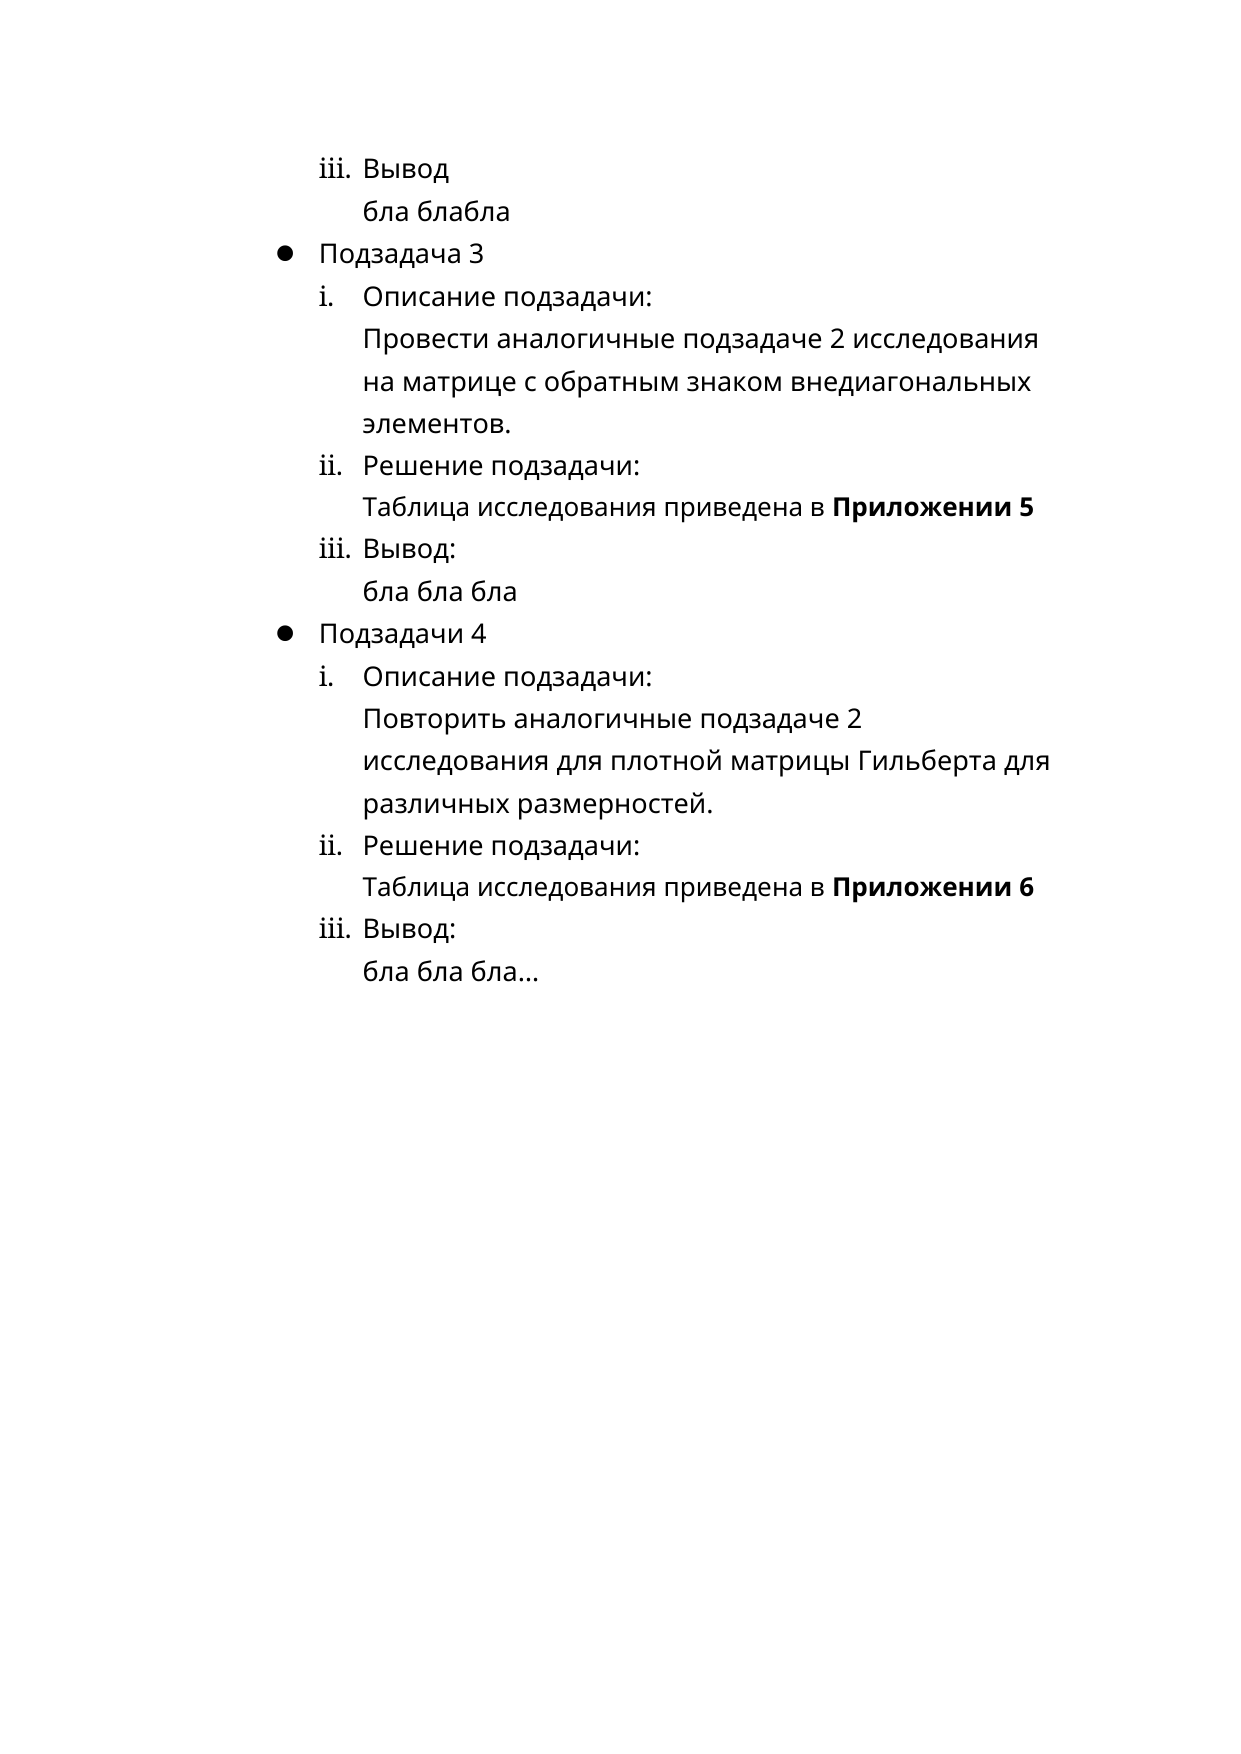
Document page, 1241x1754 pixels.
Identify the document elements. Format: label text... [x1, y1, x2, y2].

list Вывод: бла бла бла [319, 530, 1053, 609]
list Описание подзадачи: Провести аналогичные подзадаче 2 исследования на матрице с обратным знаком внедиагональных элементов. [319, 277, 1053, 441]
list Подзадача 3 [275, 235, 1053, 272]
list Вывод бла блабла [319, 150, 1053, 229]
list Решение подзадачи: Таблица исследования приведена в Приложении 5 [319, 447, 1053, 524]
list Решение подзадачи: Таблица исследования приведена в Приложении 6 [319, 827, 1053, 904]
list Вывод: бла бла бла… [319, 909, 1053, 989]
list Описание подзадачи: Повторить аналогичные подзадаче 2 исследования для плотной матрицы Гильберта для различных размерностей. [319, 657, 1053, 821]
list Подзадачи 4 [275, 614, 1053, 651]
